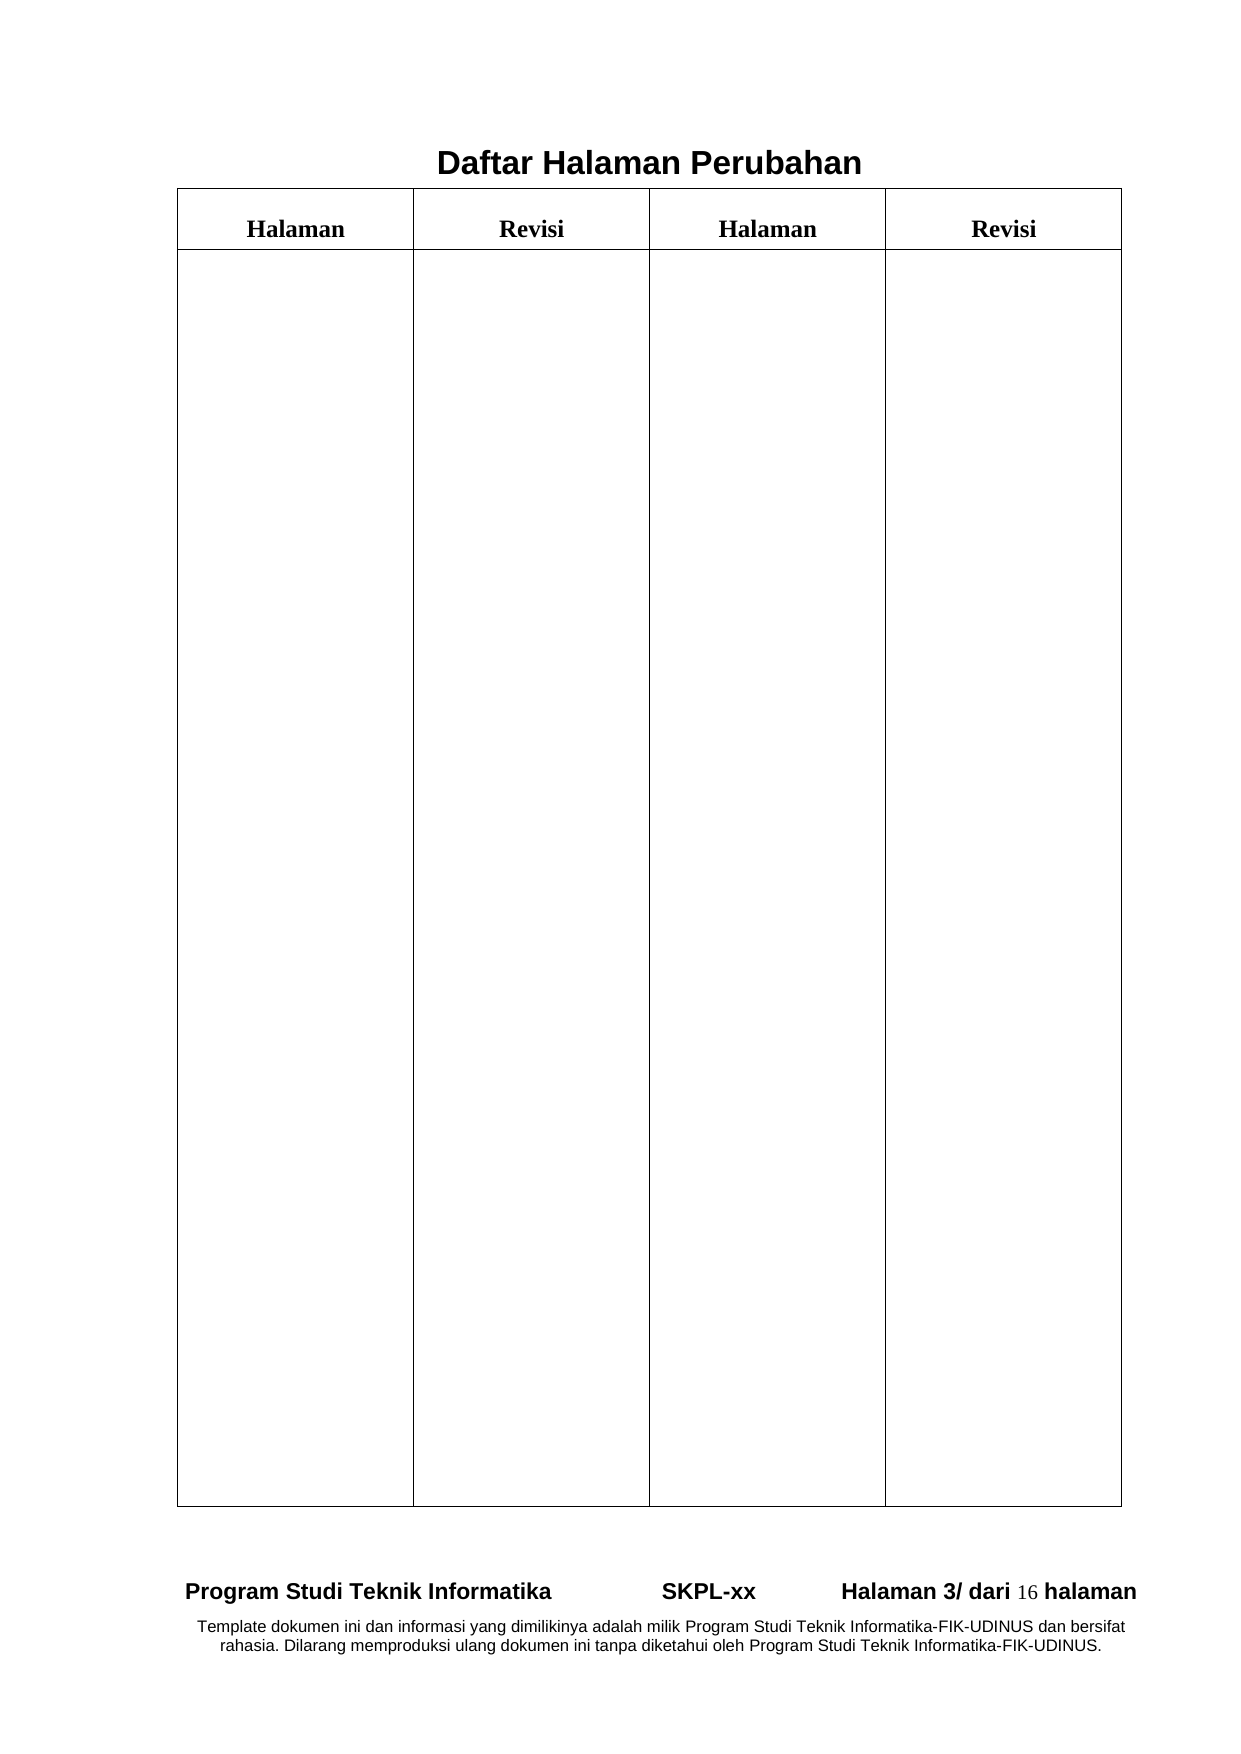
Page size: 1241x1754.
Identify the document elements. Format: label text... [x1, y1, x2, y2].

table_cell [650, 250, 885, 1506]
table_header Revisi [414, 189, 649, 249]
table_header Halaman [178, 189, 413, 249]
table_header Halaman [650, 189, 885, 249]
table_header Revisi [886, 189, 1121, 249]
table_cell [886, 250, 1121, 1506]
table_cell [414, 250, 649, 1506]
title Daftar Halaman Perubahan [177, 143, 1122, 182]
table_cell [178, 250, 413, 1506]
